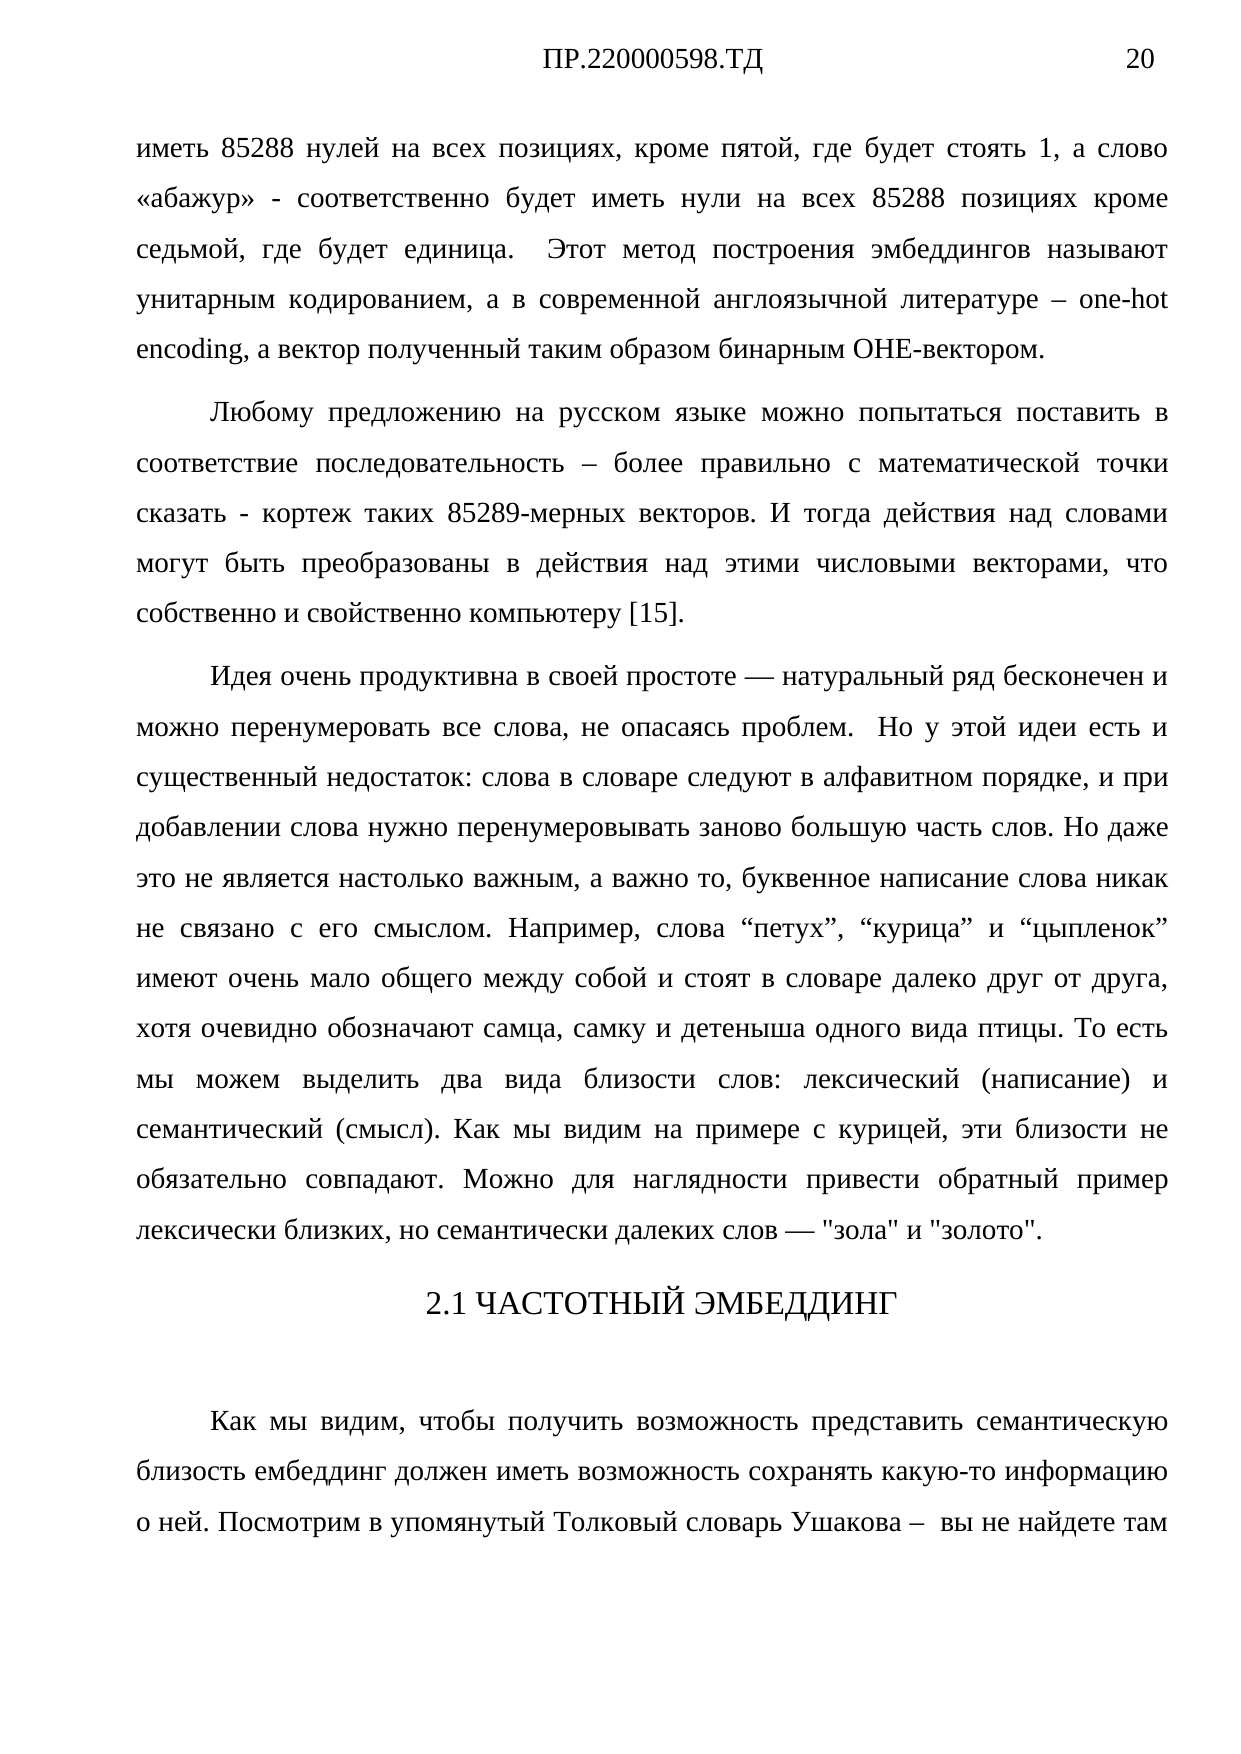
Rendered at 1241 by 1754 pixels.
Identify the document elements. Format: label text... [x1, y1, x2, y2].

text Любому предложению на русском языке можно попытаться поставить в соответствие последовательность – более правильно с математической точки сказать - кортеж таких 85289-мерных векторов. И тогда действия над словами могут быть преобразованы в действия над этими числовыми векторами, что собственно и свойственно компьютеру [15]. [136, 394, 1169, 629]
subtitle 2.1 Частотный эмбеддинг [136, 1283, 1187, 1321]
text Идея очень продуктивна в своей простоте — натуральный ряд бесконечен и можно перенумеровать все слова, не опасаясь проблем. Но у этой идеи есть и существенный недостаток: слова в словаре следуют в алфавитном порядке, и при добавлении слова нужно перенумеровывать заново большую часть слов. Но даже это не является настолько важным, а важно то, буквенное написание слова никак не связано с его смыслом. Например, слова “петух”, “курица” и “цыпленок” имеют очень мало общего между собой и стоят в словаре далеко друг от друга, хотя очевидно обозначают самца, самку и детеныша одного вида птицы. То есть мы можем выделить два вида близости слов: лексический (написание) и семантический (смысл). Как мы видим на примере с курицей, эти близости не обязательно совпадают. Можно для наглядности привести обратный пример лексически близких, но семантически далеких слов — "зола" и "золото". [136, 658, 1169, 1245]
